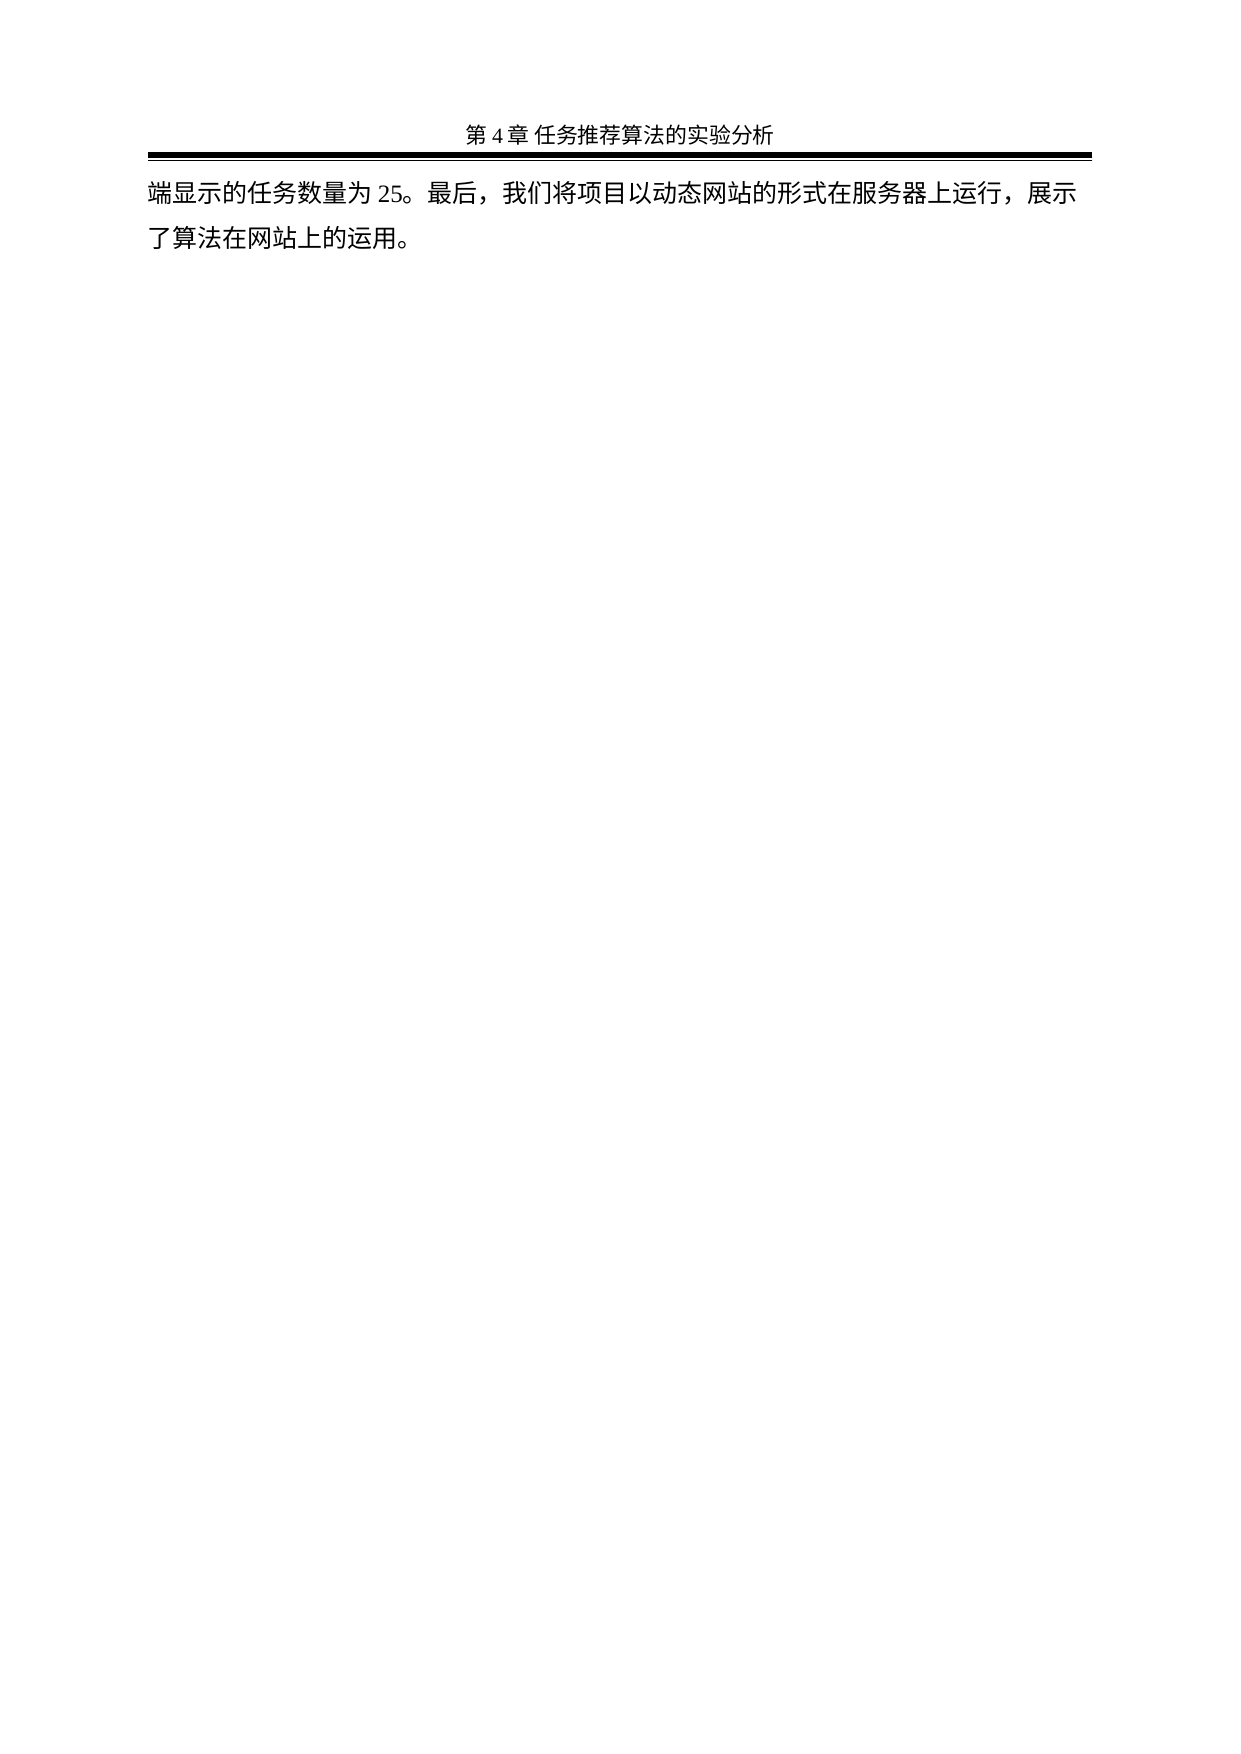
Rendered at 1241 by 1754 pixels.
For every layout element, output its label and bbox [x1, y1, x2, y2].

text [148, 165, 1092, 257]
